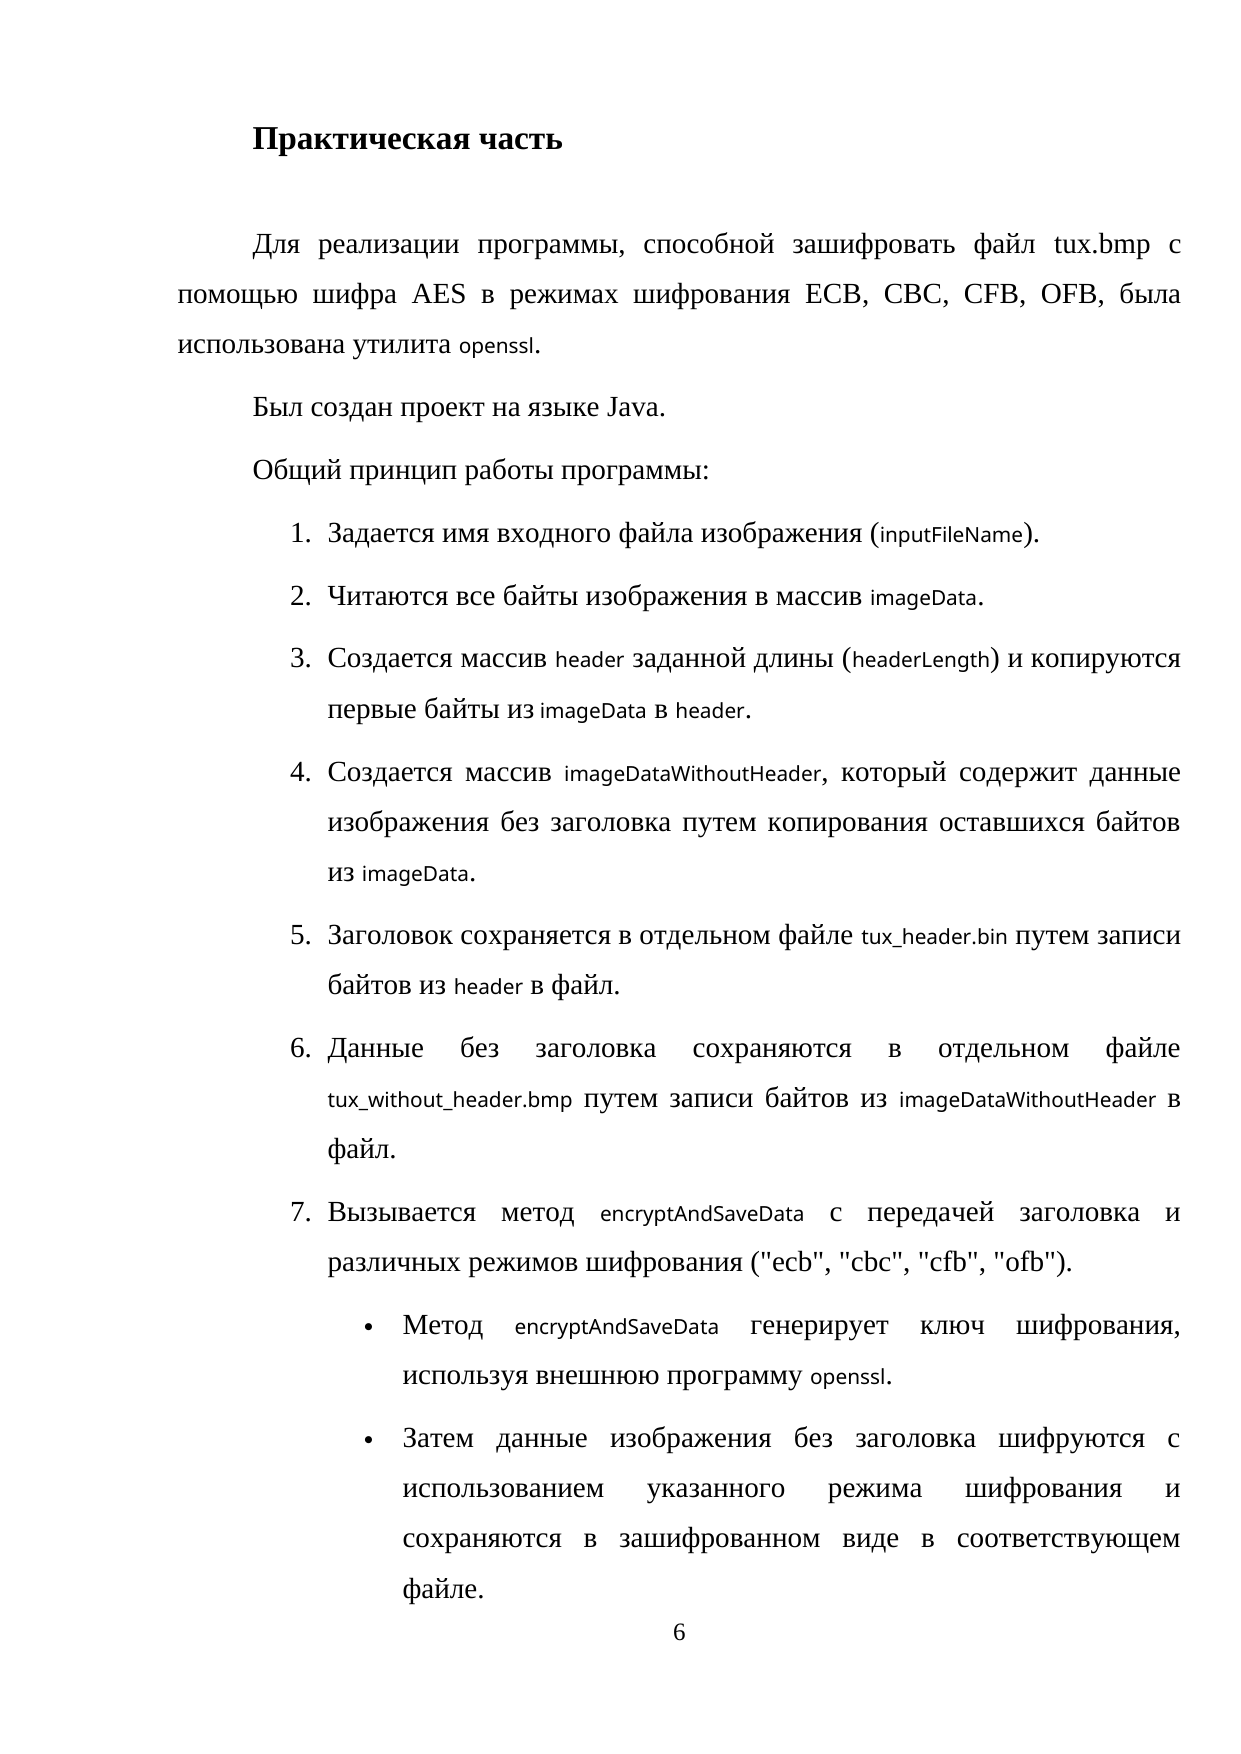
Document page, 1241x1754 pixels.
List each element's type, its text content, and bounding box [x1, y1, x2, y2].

list Был создан проект на языке Java. [177, 389, 1181, 423]
list Общий принцип работы программы: [177, 452, 1181, 486]
text Практическая часть [177, 118, 1181, 156]
list Создается массив imageDataWithoutHeader, который содержит данные изображения без заголовка путем копирования оставшихся байтов из imageData. [290, 754, 1181, 888]
list Создается массив header заданной длины (headerLength) и копируются первые байты из imageData в header. [290, 641, 1181, 724]
list Читаются все байты изображения в массив imageData. [290, 578, 1181, 611]
list Для реализации программы, способной зашифровать файл tux.bmp c помощью шифра AES в режимах шифрования ECB, CBC, CFB, OFB, была использована утилита openssl. [177, 226, 1181, 360]
list Данные без заголовка сохраняются в отдельном файле tux_without_header.bmp путем записи байтов из imageDataWithoutHeader в файл. [290, 1030, 1181, 1164]
list Затем данные изображения без заголовка шифруются с использованием указанного режима шифрования и сохраняются в зашифрованном виде в соответствующем файле. [365, 1420, 1181, 1604]
list Вызывается метод encryptAndSaveData с передачей заголовка и различных режимов шифрования ("ecb", "cbc", "cfb", "ofb"). [290, 1194, 1181, 1278]
list Заголовок сохраняется в отдельном файле tux_header.bin путем записи байтов из header в файл. [290, 917, 1181, 1001]
list Задается имя входного файла изображения (inputFileName). [290, 515, 1181, 548]
list Метод encryptAndSaveData генерирует ключ шифрования, используя внешнюю программу openssl. [365, 1307, 1181, 1391]
